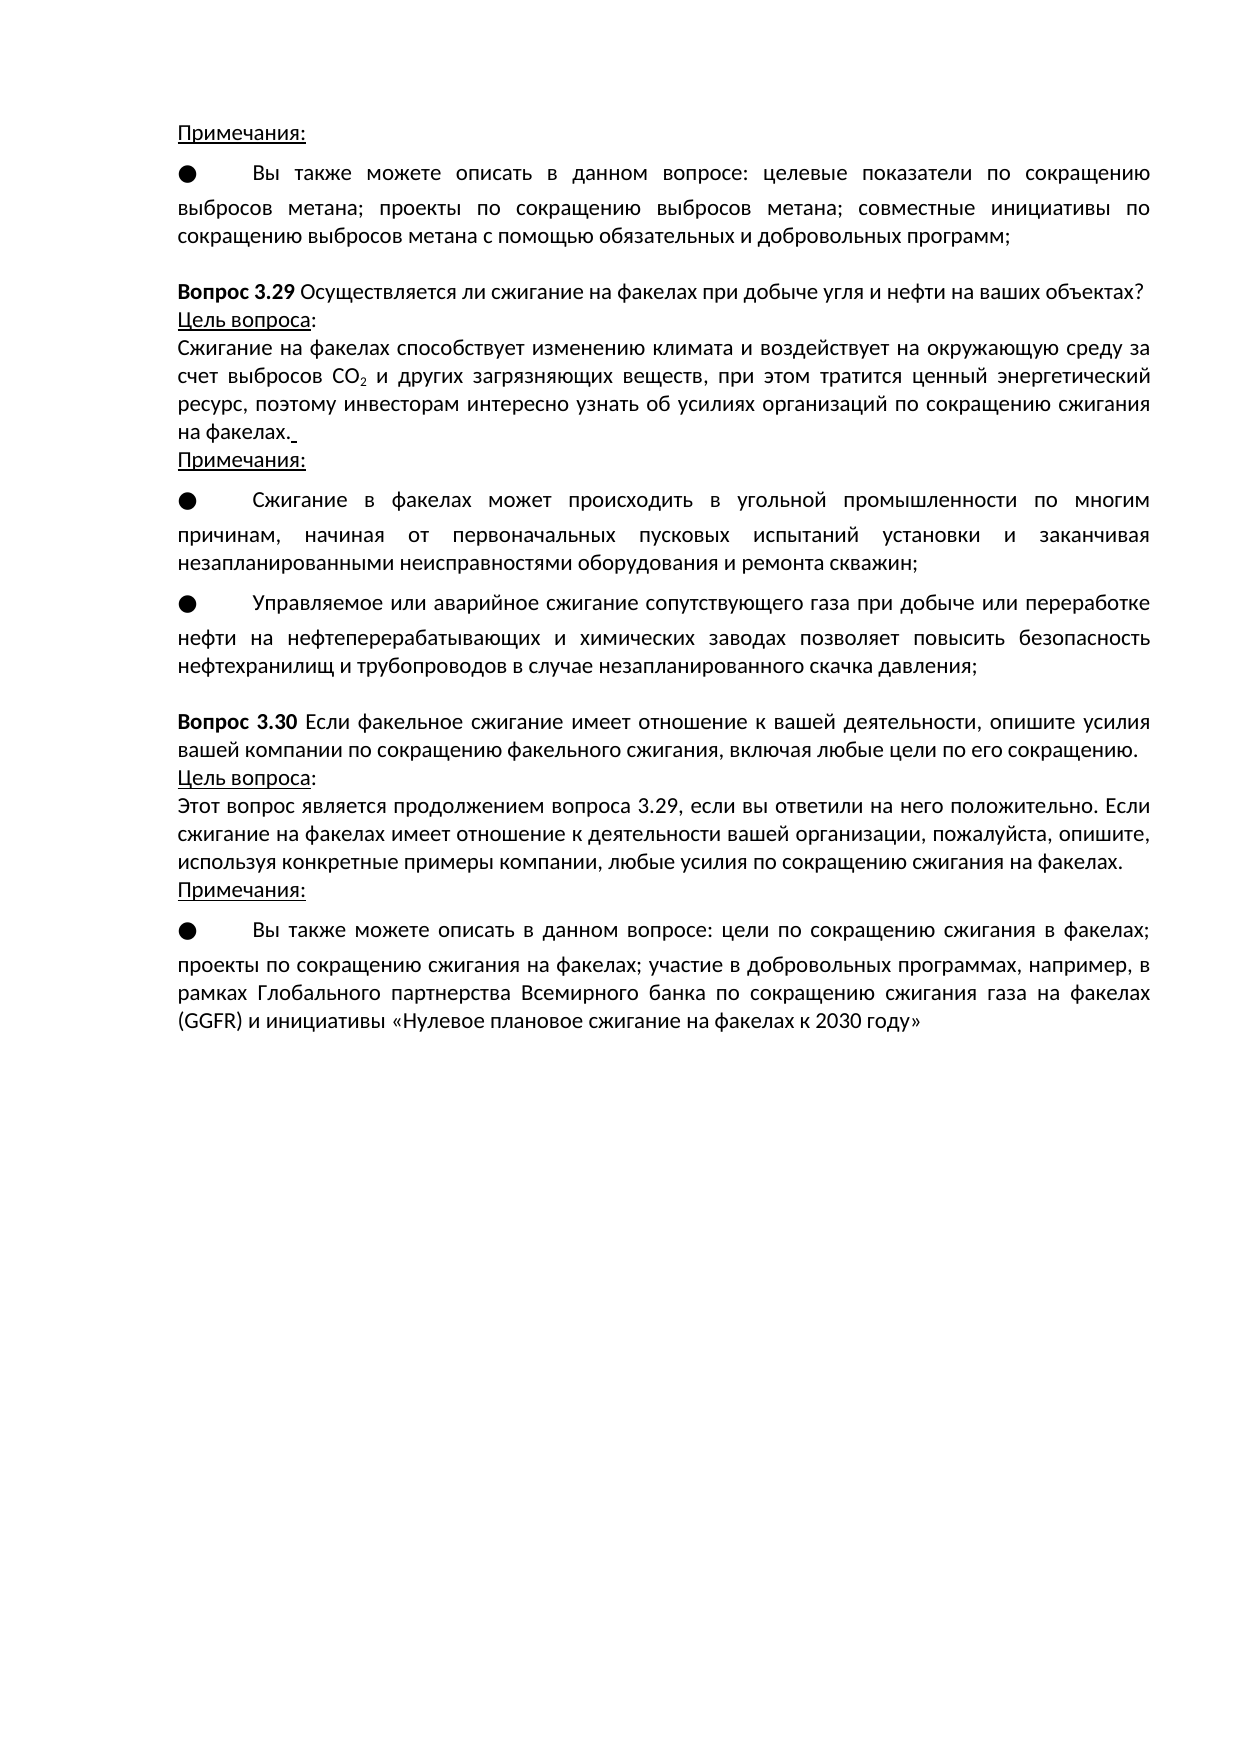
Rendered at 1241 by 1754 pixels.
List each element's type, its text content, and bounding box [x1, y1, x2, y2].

text Сжигание на факелах способствует изменению климата и воздействует на окружающую среду за счет выбросов CO2 и других загрязняющих веществ, при этом тратится ценный энергетический ресурс, поэтому инвесторам интересно узнать об усилиях организаций по сокращению сжигания на факелах. [177, 333, 1152, 445]
text Цель вопроса: [177, 763, 1152, 791]
list Управляемое или аварийное сжигание сопутствующего газа при добыче или переработке нефти на нефтеперерабатывающих и химических заводах позволяет повысить безопасность нефтехранилищ и трубопроводов в случае незапланированного скачка давления; [177, 576, 1152, 679]
text Вопрос 3.29 Осуществляется ли сжигание на факелах при добыче угля и нефти на ваших объектах? [177, 277, 1152, 305]
text Этот вопрос является продолжением вопроса 3.29, если вы ответили на него положительно. Если сжигание на факелах имеет отношение к деятельности вашей организации, пожалуйста, опишите, используя конкретные примеры компании, любые усилия по сокращению сжигания на факелах. [177, 791, 1152, 876]
list Сжигание в факелах может происходить в угольной промышленности по многим причинам, начиная от первоначальных пусковых испытаний установки и заканчивая незапланированными неисправностями оборудования и ремонта скважин; [177, 473, 1152, 576]
text Примечания: [177, 876, 1152, 903]
list Вы также можете описать в данном вопросе: цели по сокращению сжигания в факелах; проекты по сокращению сжигания на факелах; участие в добровольных программах, например, в рамках Глобального партнерства Всемирного банка по сокращению сжигания газа на факелах (GGFR) и инициативы «Нулевое плановое сжигание на факелах к 2030 году» [177, 903, 1152, 1034]
text Примечания: [177, 445, 1152, 473]
text Примечания: [177, 118, 1152, 146]
list Вы также можете описать в данном вопросе: целевые показатели по сокращению выбросов метана; проекты по сокращению выбросов метана; совместные инициативы по сокращению выбросов метана с помощью обязательных и добровольных программ; [177, 146, 1152, 249]
text Вопрос 3.30 Если факельное сжигание имеет отношение к вашей деятельности, опишите усилия вашей компании по сокращению факельного сжигания, включая любые цели по его сокращению. [177, 707, 1152, 763]
text Цель вопроса: [177, 305, 1152, 333]
